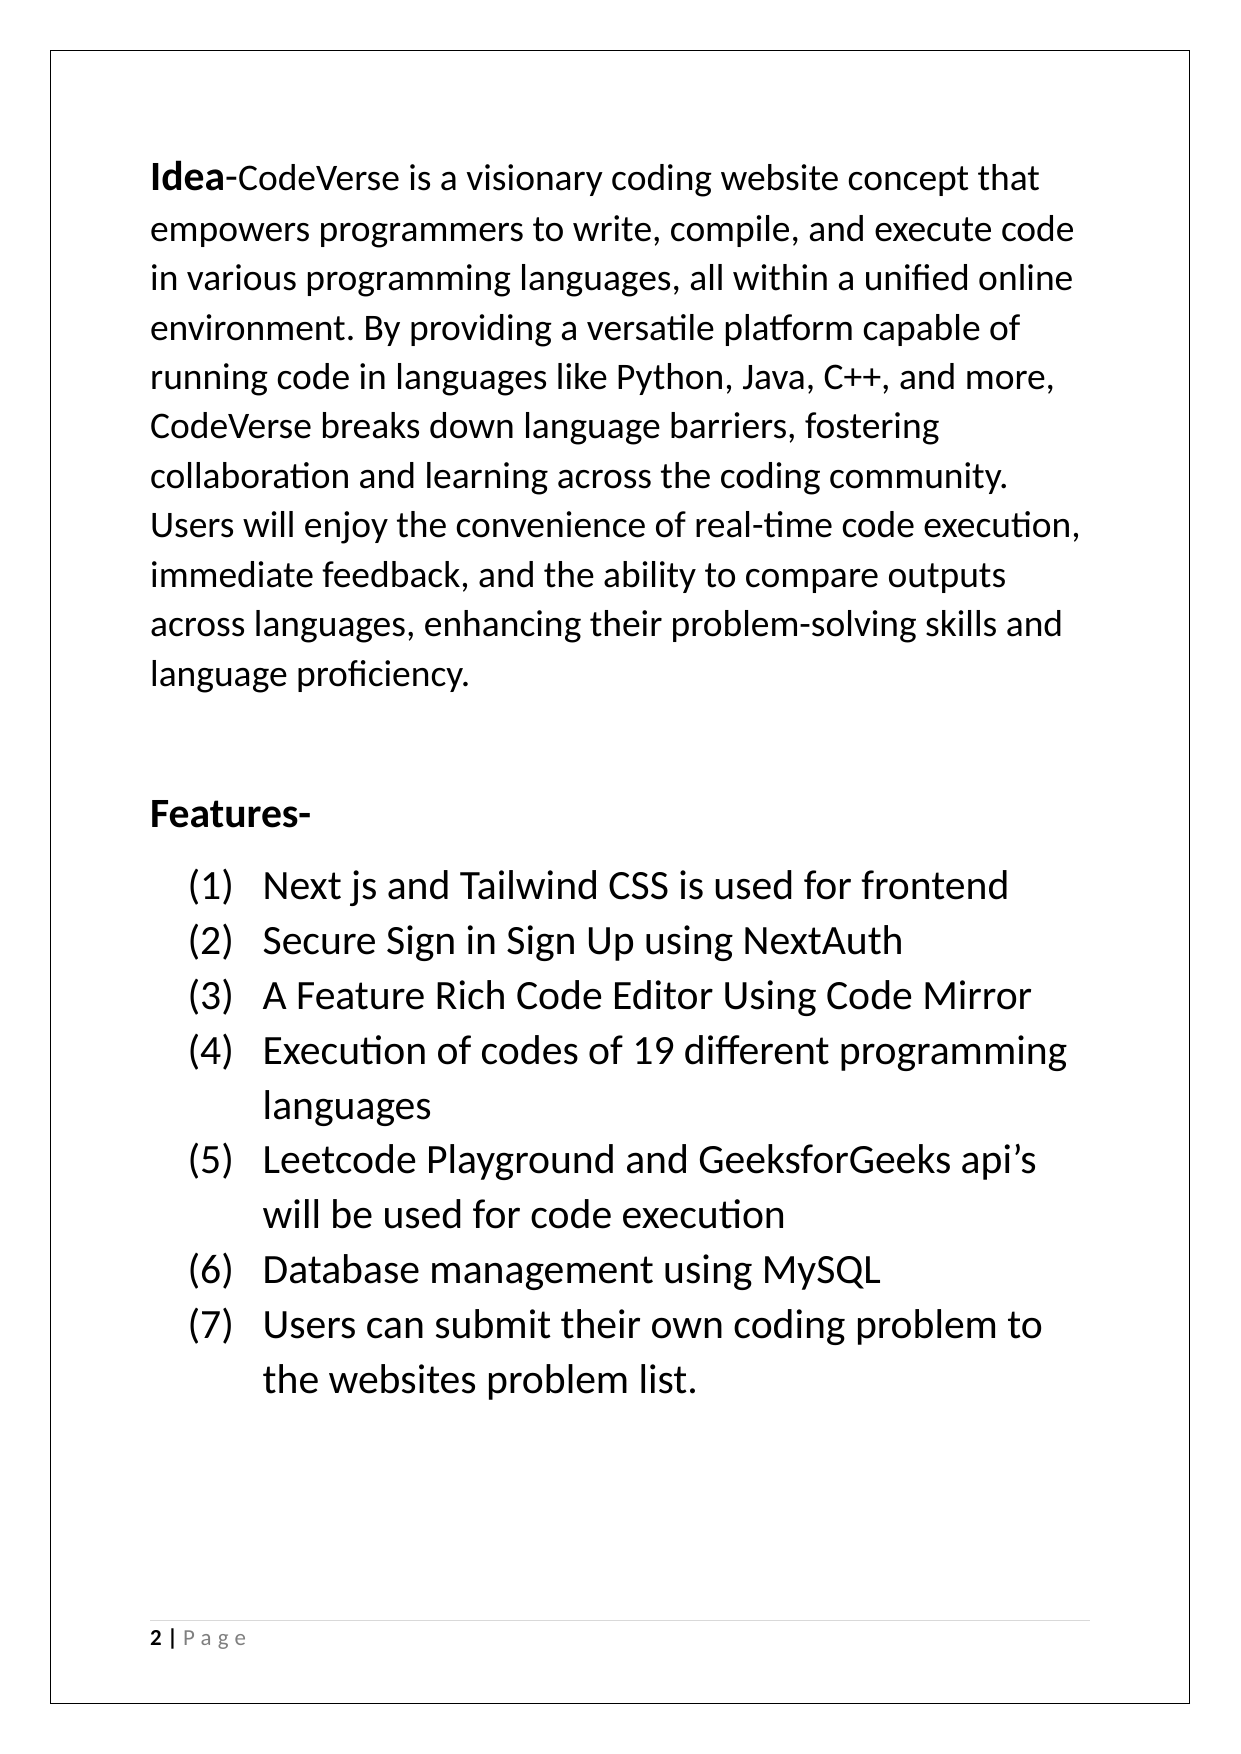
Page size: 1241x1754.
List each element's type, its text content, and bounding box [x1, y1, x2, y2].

list Secure Sign in Sign Up using NextAuth [187, 914, 1090, 965]
list Execution of codes of 19 different programming languages [187, 1024, 1090, 1129]
text Idea-CodeVerse is a visionary coding website concept that empowers programmers to write, compile, and execute code in various programming languages, all within a unified online environment. By providing a versatile platform capable of running code in languages like Python, Java, C++, and more, CodeVerse breaks down language barriers, fostering collaboration and learning across the coding community. Users will enjoy the convenience of real-time code execution, immediate feedback, and the ability to compare outputs across languages, enhancing their problem-solving skills and language proficiency. [150, 150, 1090, 696]
list Database management using MySQL [187, 1243, 1090, 1294]
list Users can submit their own coding problem to the websites problem list. [187, 1298, 1090, 1404]
text Features- [150, 787, 1090, 838]
list Next js and Tailwind CSS is used for frontend [187, 859, 1090, 910]
list Leetcode Playground and GeeksforGeeks api’s will be used for code execution [187, 1133, 1090, 1239]
list A Feature Rich Code Editor Using Code Mirror [187, 969, 1090, 1020]
